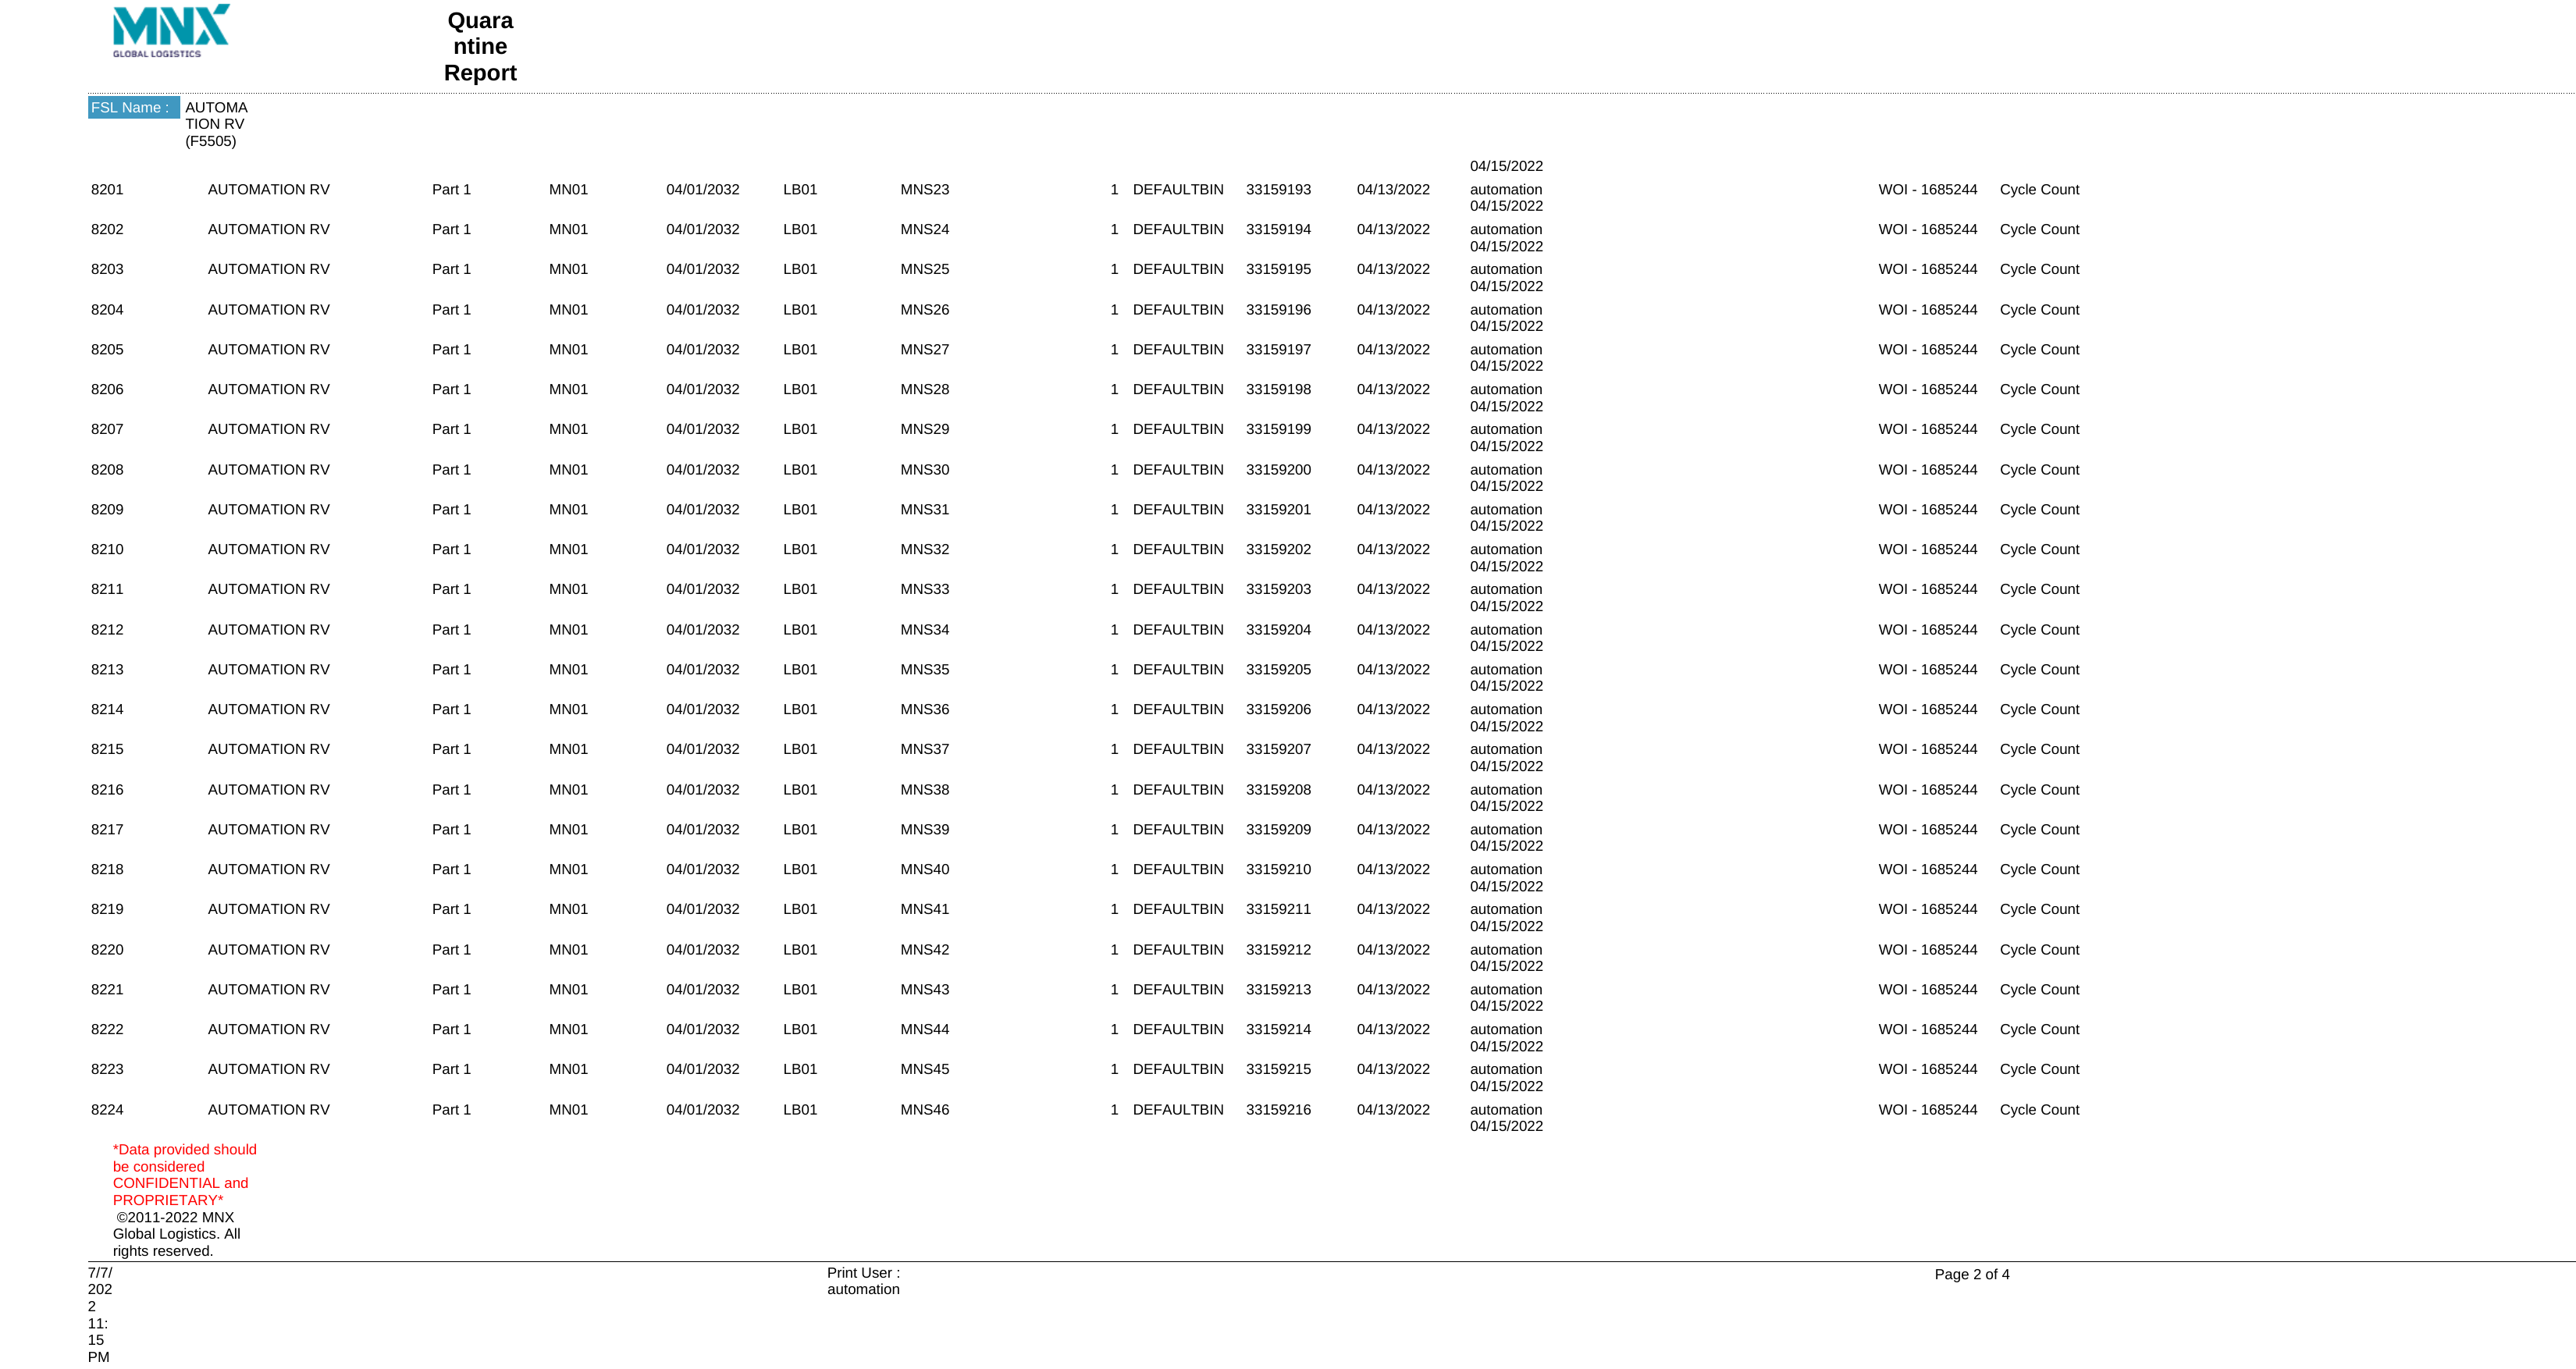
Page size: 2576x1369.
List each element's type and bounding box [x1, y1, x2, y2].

picture [102, 2, 241, 59]
table_cell [88, 155, 2576, 1138]
